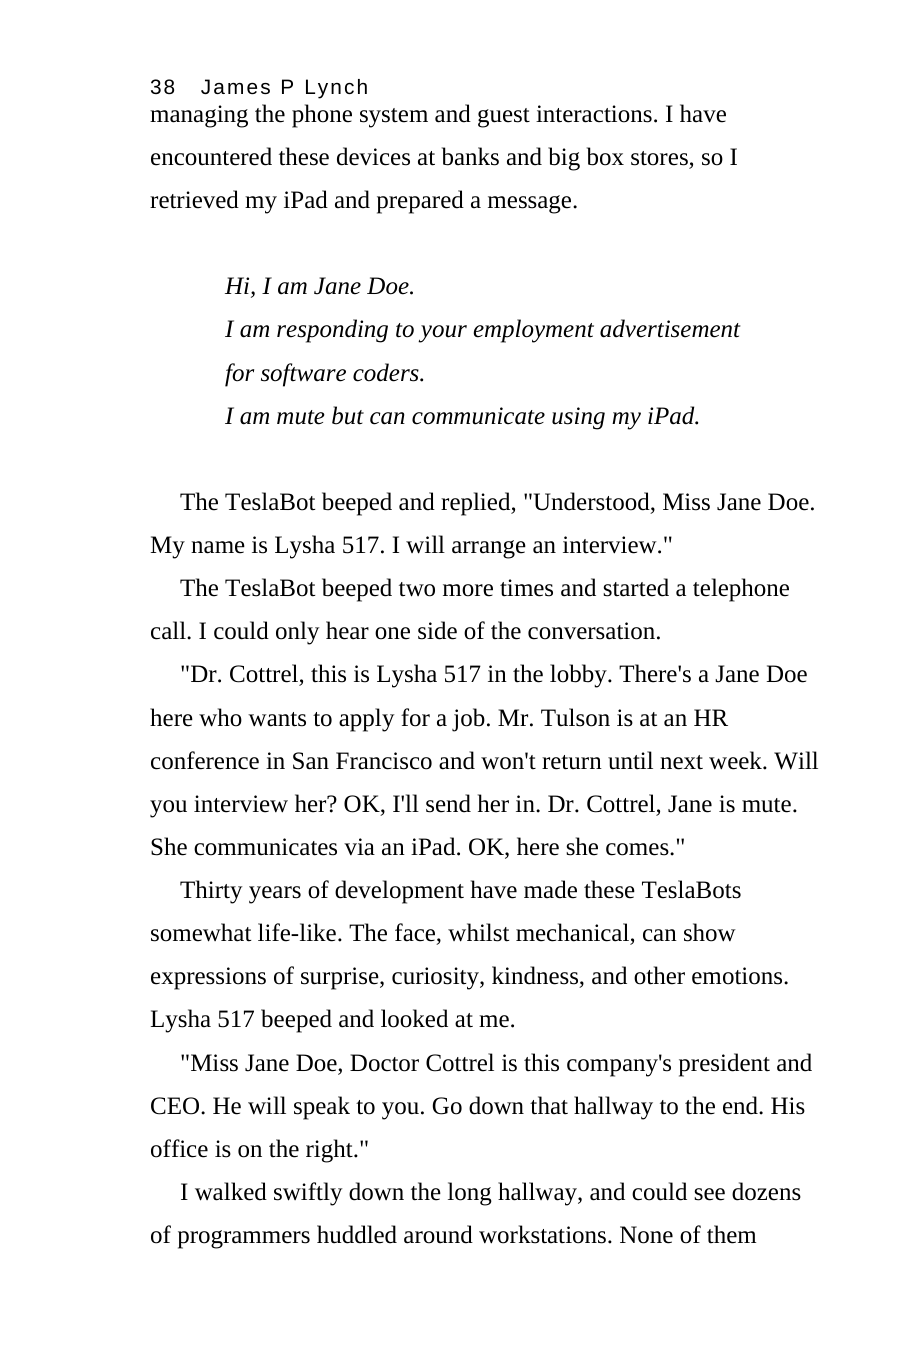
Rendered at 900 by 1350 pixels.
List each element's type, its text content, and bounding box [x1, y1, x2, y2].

text Thirty years of development have made these TeslaBots somewhat life-like. The face, whilst mechanical, can show expressions of surprise, curiosity, kindness, and other emotions. Lysha 517 beeped and looked at me. [150, 875, 825, 1033]
text 517Will you? [150, 659, 825, 861]
text Jane [150, 1048, 825, 1163]
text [150, 99, 825, 214]
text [150, 1177, 825, 1249]
text The TeslaBot beeped two more times and started a telephone call. [150, 573, 825, 645]
text The TeslaBot beeped replied,Understood, Miss Jane Doe. My name is Lysha 517. I will arrange an interview. [150, 487, 825, 559]
